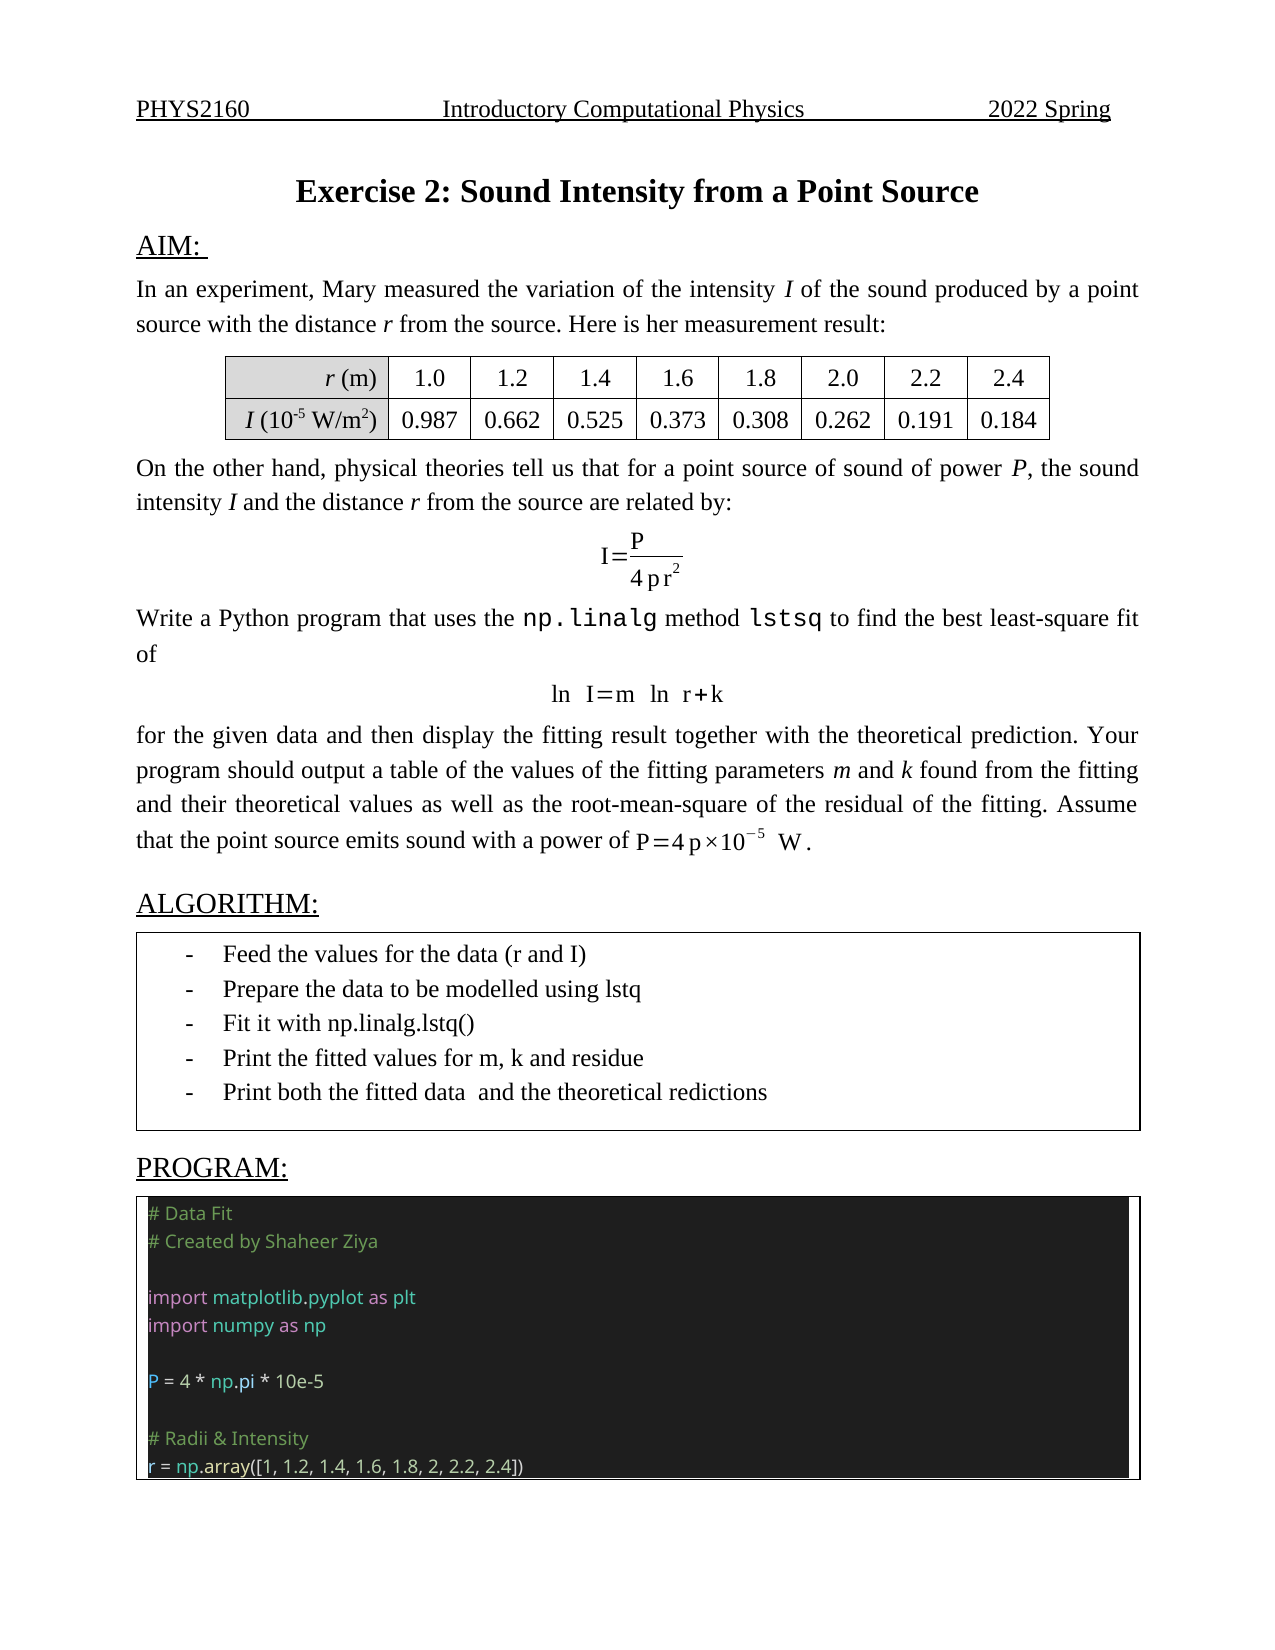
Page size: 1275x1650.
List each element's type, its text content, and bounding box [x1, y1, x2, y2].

table_cell 0.184 [968, 399, 1049, 439]
table_cell 0.262 [802, 399, 884, 439]
table_header 1.6 [637, 357, 718, 398]
text Exercise 2: Sound Intensity from a Point Source [136, 171, 1139, 209]
text ALGORITHM: [136, 886, 1139, 919]
text for the given data and then display the fitting result together with the theoretical prediction. Your program should output a table of the values of the fitting parameters m and k found from the fitting and their theoretical values as well as the root-mean-square of the residual of the fitting. Assume that the point source emits sound with a power of [136, 721, 1139, 855]
table_cell 0.525 [554, 399, 636, 439]
table_header 1.4 [554, 357, 636, 398]
table_header 2.2 [885, 357, 967, 398]
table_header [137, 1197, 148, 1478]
text PROGRAM: [136, 1150, 1139, 1184]
table_header 1.2 [471, 357, 553, 398]
table_header 1.8 [719, 357, 801, 398]
table_cell 0.373 [637, 399, 718, 439]
text Write a Python program that uses the np.linalg method lstsq to find the best least-square fit of [136, 603, 1139, 668]
table_header 2.0 [802, 357, 884, 398]
table_cell 0.191 [885, 399, 967, 439]
table_header 1.0 [389, 357, 470, 398]
table_cell I (105 W/m2) [226, 399, 388, 439]
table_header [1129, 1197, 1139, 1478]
table_header 2.4 [968, 357, 1049, 398]
text AIM: [136, 228, 1139, 262]
text In an experiment, Mary measured the variation of the intensity I of the sound produced by a point source with the distance r from the source. Here is her measurement result: [136, 274, 1139, 338]
table_header Feed the values for the data (r and I) Prepare the data to be modelled using lstq Fit it with np.linalg.lstq() Print the fitted values for m, k and residue Print both the fitted data and the theoretical redictions [137, 933, 1139, 1130]
table_cell 0.662 [471, 399, 553, 439]
table_cell 0.308 [719, 399, 801, 439]
table_header r (m) [226, 357, 388, 398]
text On the other hand, physical theories tell us that for a point source of sound of power P, the sound intensity I and the distance r from the source are related by: [136, 453, 1139, 516]
table_cell 0.987 [389, 399, 470, 439]
